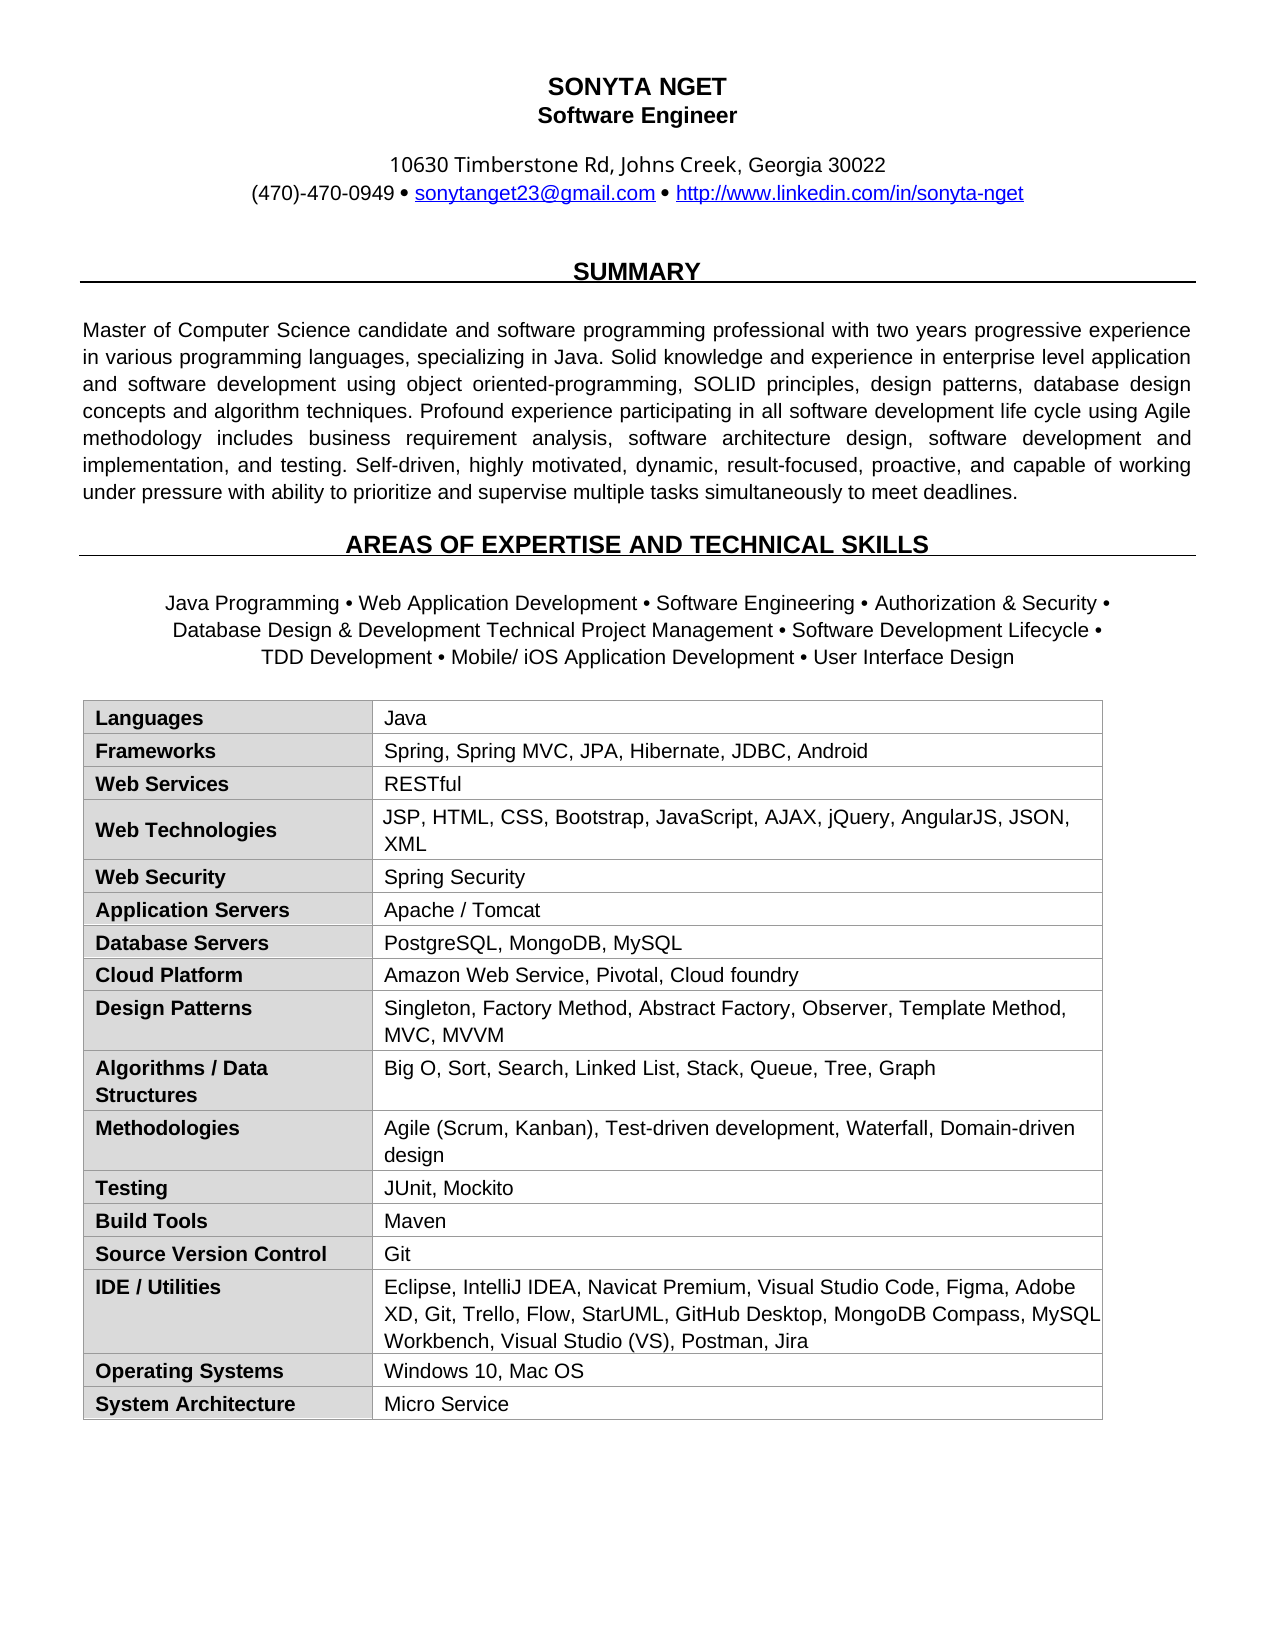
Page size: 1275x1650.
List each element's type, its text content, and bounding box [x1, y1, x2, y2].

table_cell Micro Service [373, 1387, 1102, 1418]
table_cell JSP, HTML, CSS, Bootstrap, JavaScript, AJAX, jQuery, AngularJS, JSON, XML [373, 800, 1102, 859]
table_cell Web Security [84, 860, 372, 892]
table_cell RESTful [373, 767, 1102, 799]
table_cell Methodologies [84, 1111, 372, 1170]
table_cell Singleton, Factory Method, Abstract Factory, Observer, Template Method, MVC, MVVM [373, 991, 1102, 1050]
table_cell Agile (Scrum, Kanban), Test-driven development, Waterfall, Domain-driven design [373, 1111, 1102, 1170]
table_cell Frameworks [84, 734, 372, 766]
table_cell Big O, Sort, Search, Linked List, Stack, Queue, Tree, Graph [373, 1051, 1102, 1110]
table_cell Design Patterns [84, 991, 372, 1050]
table_cell Database Servers [84, 926, 372, 957]
table_cell Eclipse, IntelliJ IDEA, Navicat Premium, Visual Studio Code, Figma, Adobe XD, Git, Trello, Flow, StarUML, GitHub Desktop, MongoDB Compass, MySQL Workbench, Visual Studio (VS), Postman, Jira [373, 1270, 1102, 1353]
table_cell Application Servers [84, 893, 372, 924]
text Software Engineer [234, 101, 1041, 129]
table_cell Apache / Tomcat [373, 893, 1102, 924]
table_header Languages [84, 701, 372, 733]
table_cell Git [373, 1237, 1102, 1269]
table_cell Maven [373, 1204, 1102, 1236]
subtitle AREAS OF EXPERTISE AND TECHNICAL SKILLS [79, 530, 1206, 558]
text (470)-470-0949  sonytanget23@gmail.com  http://www.linkedin.com/in/sonyta-nget [234, 180, 1041, 204]
table_cell System Architecture [84, 1387, 372, 1418]
text 10630 Timberstone Rd, Johns Creek, Georgia 30022 [234, 150, 1041, 179]
table_cell Source Version Control [84, 1237, 372, 1269]
table_header Java [373, 701, 1102, 733]
table_cell Windows 10, Mac OS [373, 1354, 1102, 1386]
table_cell Web Technologies [84, 800, 372, 859]
table_cell PostgreSQL, MongoDB, MySQL [373, 926, 1102, 957]
table_cell Build Tools [84, 1204, 372, 1236]
table_cell Web Services [84, 767, 372, 799]
table_cell Operating Systems [84, 1354, 372, 1386]
table_cell Cloud Platform [84, 959, 372, 990]
table_cell Testing [84, 1171, 372, 1203]
table_cell Algorithms / Data Structures [84, 1051, 372, 1110]
table_cell IDE / Utilities [84, 1270, 372, 1353]
table_cell JUnit, Mockito [373, 1171, 1102, 1203]
text Java Programming • Web Application Development • Software Engineering • Authorization & Security • Database Design & Development Technical Project Management • Software Development Lifecycle • TDD Development • Mobile/ iOS Application Development • User Interface Design [160, 591, 1115, 669]
table_cell Amazon Web Service, Pivotal, Cloud foundry [373, 959, 1102, 990]
text Master of Computer Science candidate and software programming professional with two years progressive experience in various programming languages, specializing in Java. Solid knowledge and experience in enterprise level application and software development using object oriented-programming, SOLID principles, design patterns, database design concepts and algorithm techniques. Profound experience participating in all software development life cycle using Agile methodology includes business requirement analysis, software architecture design, software development and implementation, and testing. Self-driven, highly motivated, dynamic, result-focused, proactive, and capable of working under pressure with ability to prioritize and supervise multiple tasks simultaneously to meet deadlines. [82, 318, 1193, 503]
subtitle SUMMARY [69, 256, 1206, 285]
subtitle SONYTA NGET [234, 73, 1041, 101]
table_cell Spring Security [373, 860, 1102, 892]
table_cell Spring, Spring MVC, JPA, Hibernate, JDBC, Android [373, 734, 1102, 766]
